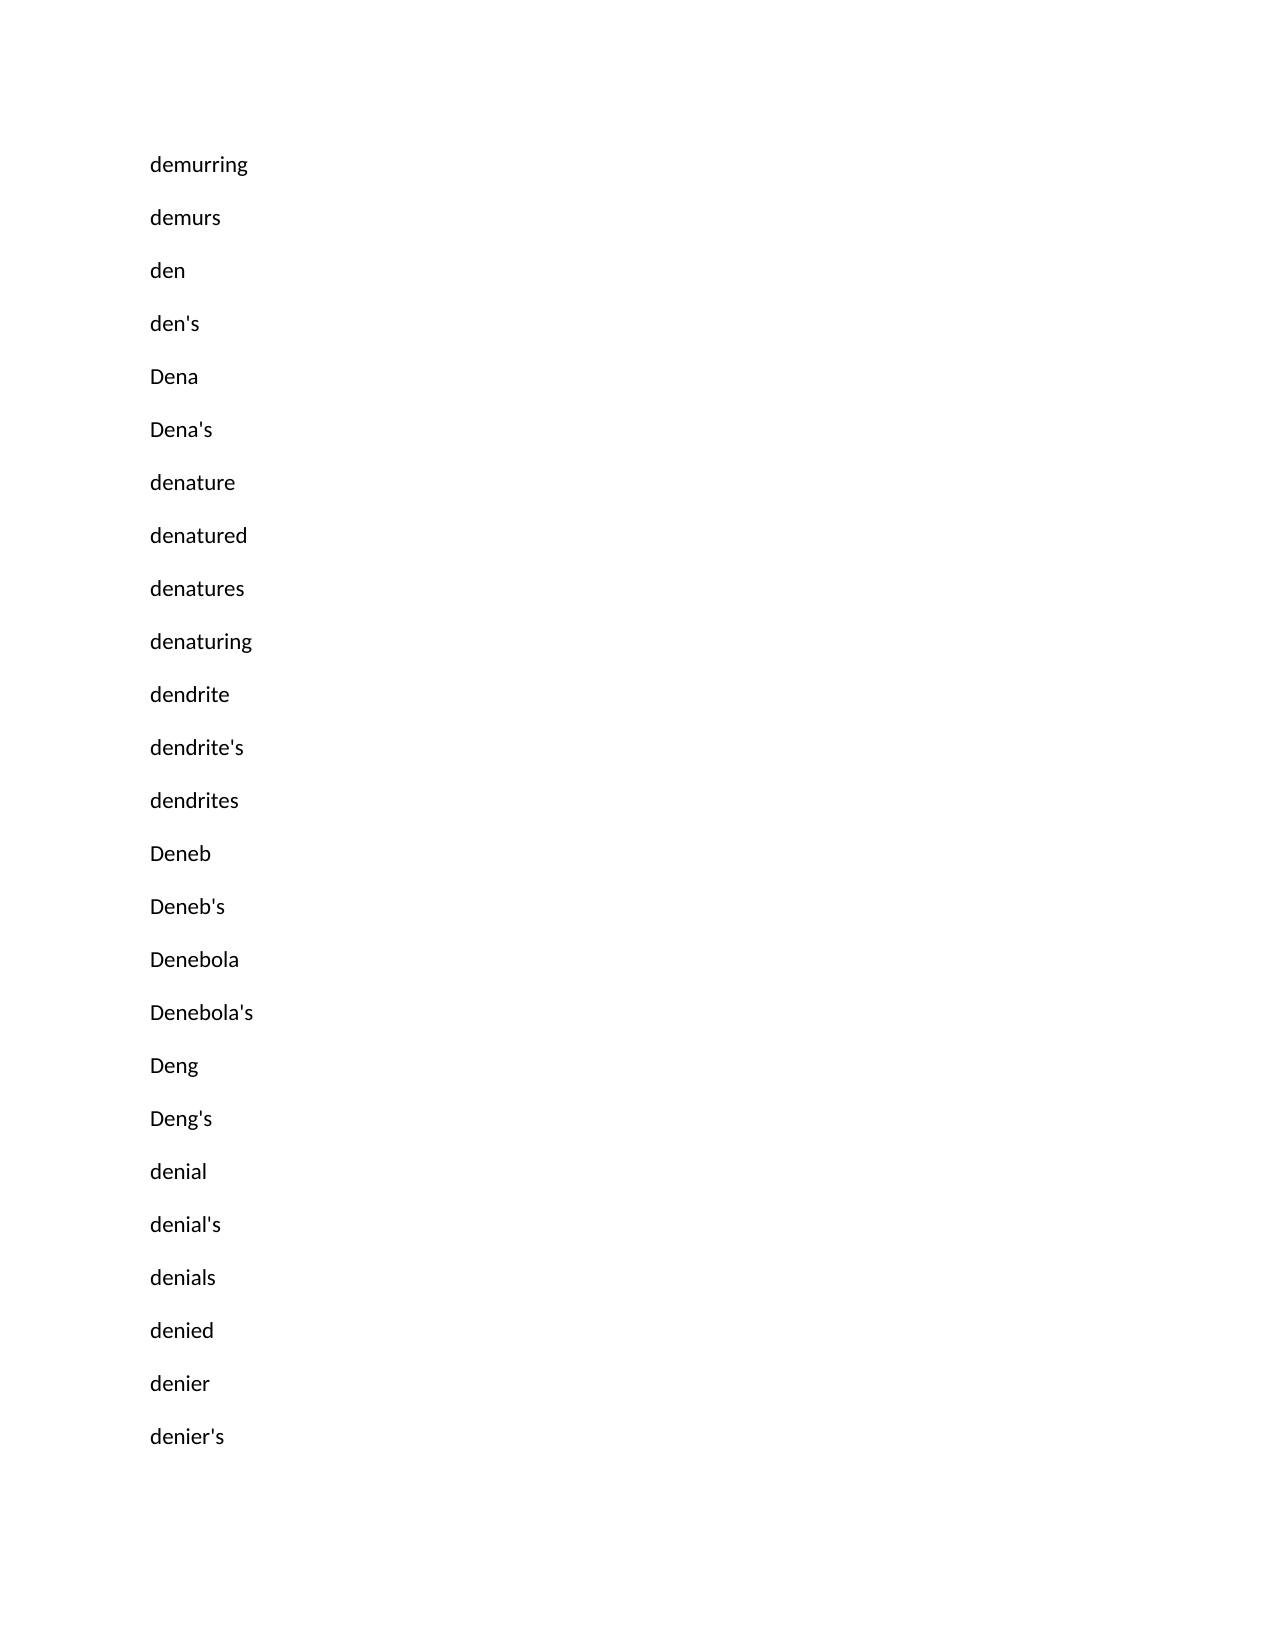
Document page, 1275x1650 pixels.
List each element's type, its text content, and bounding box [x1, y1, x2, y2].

text demurs [150, 203, 1125, 231]
text den's [150, 309, 1125, 337]
text dendrite [150, 680, 1125, 708]
text Denebola [150, 945, 1125, 973]
text denature [150, 468, 1125, 496]
text denier [150, 1369, 1125, 1397]
text Dena [150, 362, 1125, 390]
text demurring [150, 150, 1125, 178]
text Deng's [150, 1104, 1125, 1132]
text denaturing [150, 627, 1125, 655]
text Deneb [150, 839, 1125, 867]
text Denebola's [150, 998, 1125, 1026]
text denatures [150, 574, 1125, 602]
text denied [150, 1316, 1125, 1344]
text denier's [150, 1422, 1125, 1451]
text Dena's [150, 415, 1125, 443]
text Deng [150, 1051, 1125, 1079]
text denatured [150, 521, 1125, 549]
text den [150, 256, 1125, 284]
text denials [150, 1263, 1125, 1291]
text denial [150, 1157, 1125, 1185]
text denial's [150, 1210, 1125, 1238]
text Deneb's [150, 892, 1125, 920]
text dendrite's [150, 733, 1125, 761]
text dendrites [150, 786, 1125, 814]
